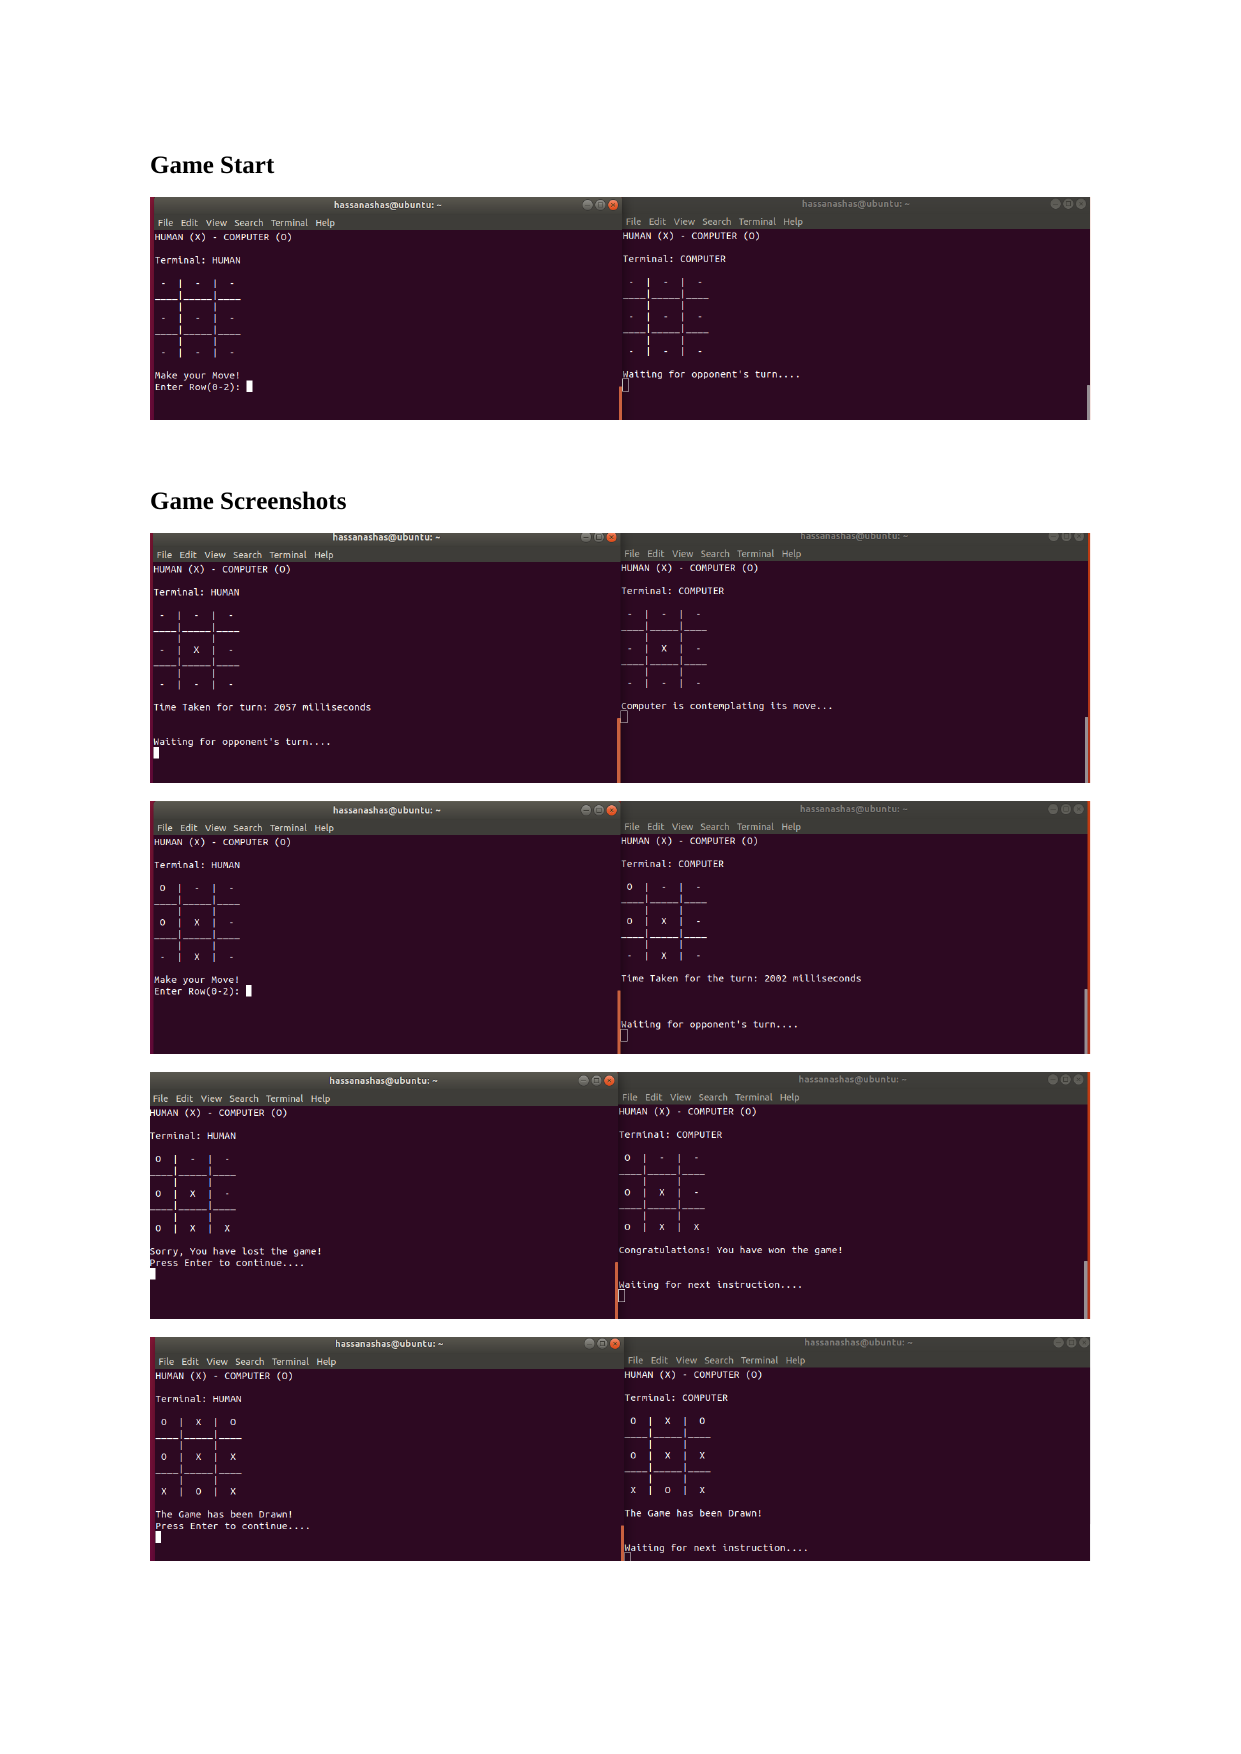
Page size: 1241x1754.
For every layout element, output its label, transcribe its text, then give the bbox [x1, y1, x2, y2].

text Game Screenshots [150, 486, 1090, 515]
picture [150, 1072, 1091, 1319]
picture [150, 197, 1091, 420]
text Game Start [150, 150, 1090, 179]
picture [150, 533, 1091, 783]
picture [150, 801, 1091, 1054]
picture [150, 1337, 1091, 1561]
